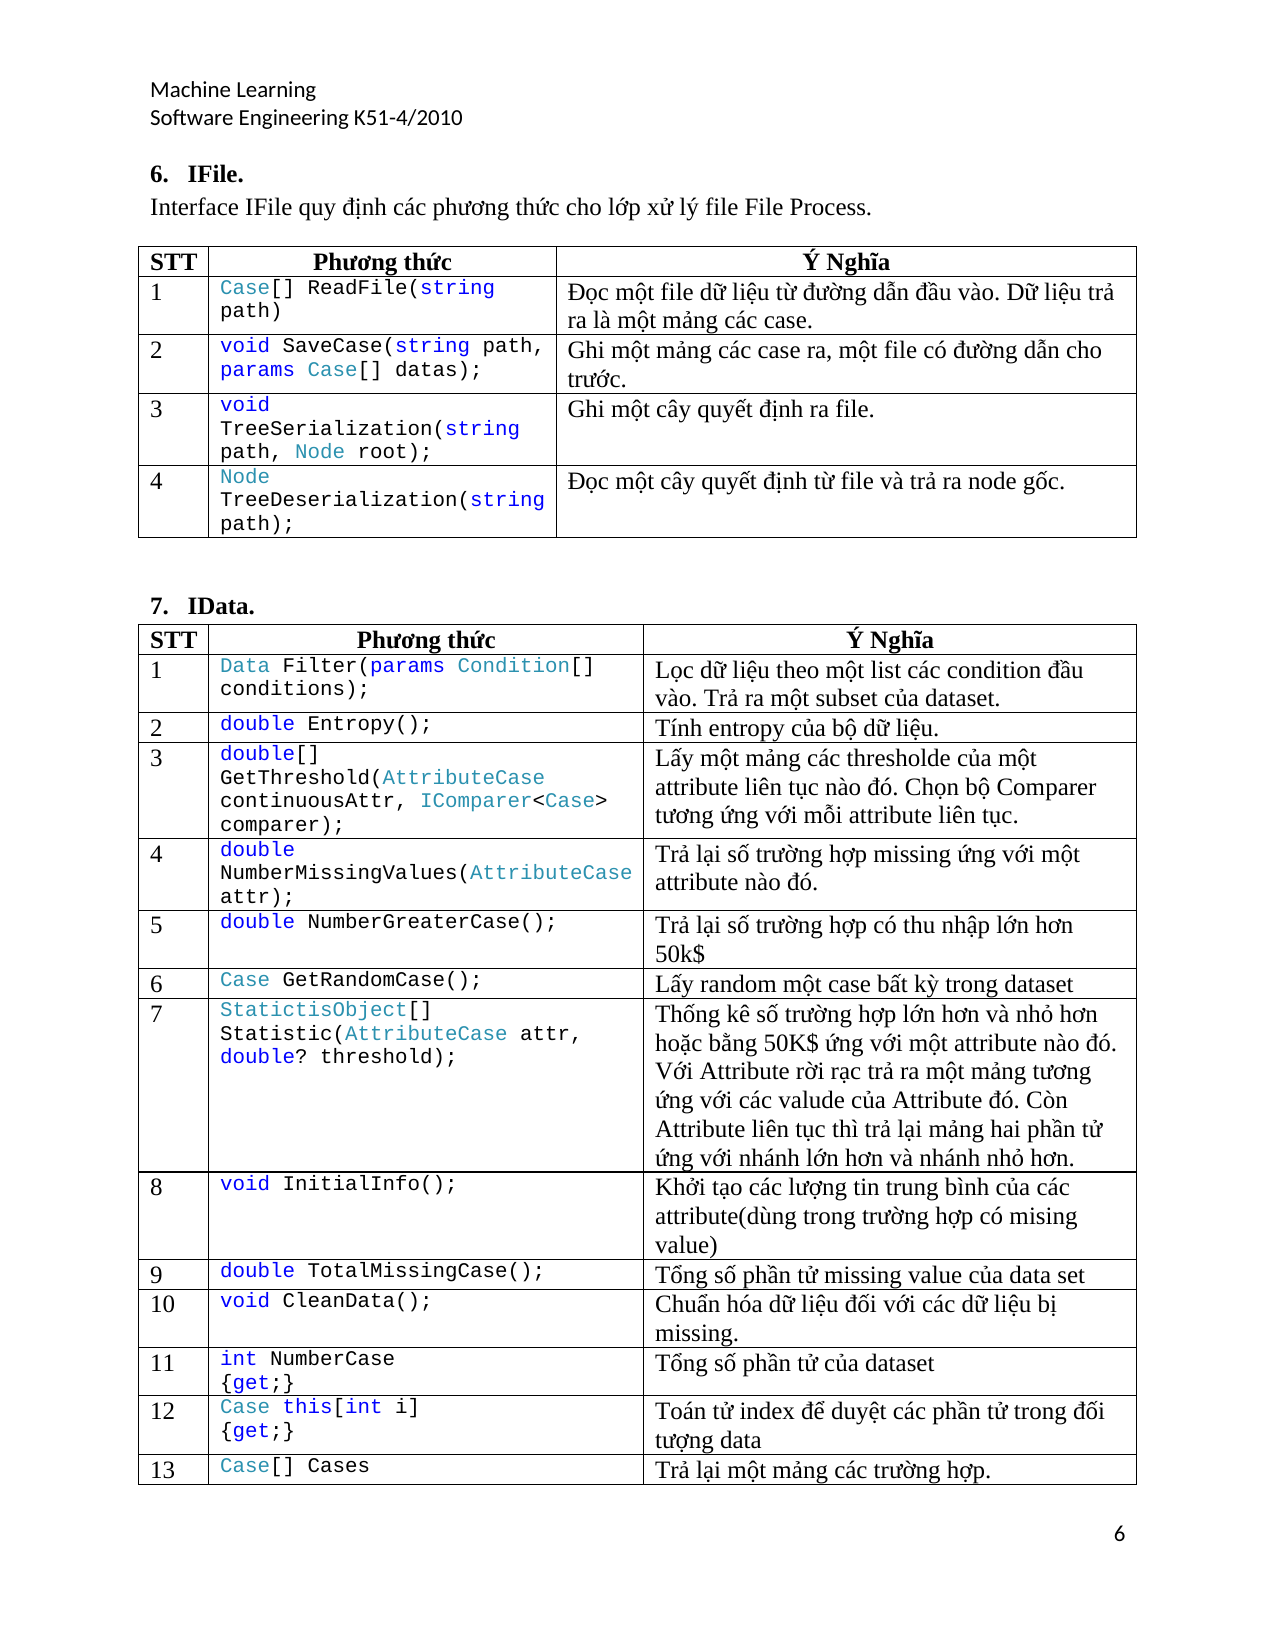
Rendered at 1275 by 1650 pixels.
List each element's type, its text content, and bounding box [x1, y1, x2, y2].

table_cell void CleanData(); [209, 1290, 643, 1347]
table_cell 6 [139, 969, 208, 998]
table_cell Lọc dữ liệu theo một list các condition đầu vào. Trả ra một subset của dataset. [644, 655, 1136, 712]
table_cell 1 [139, 655, 208, 712]
table_cell 9 [139, 1260, 208, 1288]
table_cell 4 [139, 466, 208, 537]
table_cell Trả lại số trường hợp có thu nhập lớn hơn 50k$ [644, 911, 1136, 968]
table_cell Node TreeDeserialization(string path); [209, 466, 556, 537]
subtitle IFile. [150, 159, 1125, 188]
table_cell 2 [139, 335, 208, 393]
table_cell Đọc một cây quyết định từ file và trả ra node gốc. [557, 466, 1136, 537]
table_header STT [139, 625, 208, 654]
table_cell Case[] Cases {get;} [209, 1455, 643, 1484]
table_header Ý Nghĩa [557, 247, 1136, 276]
table_cell Đọc một file dữ liệu từ đường dẫn đầu vào. Dữ liệu trả ra là một mảng các case. [557, 277, 1136, 334]
table_cell double NumberGreaterCase(); [209, 911, 643, 968]
table_cell Lấy random một case bất kỳ trong dataset [644, 969, 1136, 998]
table_cell 5 [139, 911, 208, 968]
table_cell Tổng số phần tử của dataset [644, 1348, 1136, 1395]
table_cell double NumberMissingValues(AttributeCase attr); [209, 839, 643, 909]
table_cell 11 [139, 1348, 208, 1395]
table_cell void TreeSerialization(string path, Node root); [209, 394, 556, 465]
table_cell Lấy một mảng các thresholde của một attribute liên tục nào đó. Chọn bộ Comparer tương ứng với mỗi attribute liên tục. [644, 743, 1136, 838]
table_cell 7 [139, 999, 208, 1171]
table_cell 3 [139, 394, 208, 465]
table_cell double[] GetThreshold(AttributeCase continuousAttr, IComparer<Case> comparer); [209, 743, 643, 838]
table_cell Khởi tạo các lượng tin trung bình của các attribute(dùng trong trường hợp có mising value) [644, 1173, 1136, 1259]
table_header Phương thức [209, 625, 643, 654]
text Interface IFile quy định các phương thức cho lớp xử lý file File Process. [150, 192, 1125, 221]
table_cell 2 [139, 713, 208, 742]
table_cell 12 [139, 1396, 208, 1454]
table_cell Tính entropy của bộ dữ liệu. [644, 713, 1136, 742]
table_cell Case GetRandomCase(); [209, 969, 643, 998]
table_cell Tổng số phần tử missing value của data set [644, 1260, 1136, 1288]
table_cell 4 [139, 839, 208, 909]
table_cell StatictisObject[] Statistic(AttributeCase attr, double? threshold); [209, 999, 643, 1171]
table_header Phương thức [209, 247, 556, 276]
table_cell 1 [139, 277, 208, 334]
table_cell Chuẩn hóa dữ liệu đối với các dữ liệu bị missing. [644, 1290, 1136, 1347]
subtitle IData. [150, 591, 1125, 619]
table_cell void InitialInfo(); [209, 1173, 643, 1259]
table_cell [644, 1455, 1136, 1484]
table_cell Case this[int i] {get;} [209, 1396, 643, 1454]
table_cell 13 [139, 1455, 208, 1484]
table_cell Toán tử index để duyệt các phần tử trong đối tượng data [644, 1396, 1136, 1454]
table_cell Data Filter(params Condition[] conditions); [209, 655, 643, 712]
table_cell Trả lại số trường hợp missing ứng với một attribute nào đó. [644, 839, 1136, 909]
table_cell Ghi một mảng các case ra, một file có đường dẫn cho trước. [557, 335, 1136, 393]
table_cell void SaveCase(string path, params Case[] datas); [209, 335, 556, 393]
table_cell Ghi một cây quyết định ra file. [557, 394, 1136, 465]
table_header STT [139, 247, 208, 276]
table_cell double TotalMissingCase(); [209, 1260, 643, 1288]
table_cell 3 [139, 743, 208, 838]
table_cell Thống kê số trường hợp lớn hơn và nhỏ hơn hoặc bằng 50K$ ứng với một attribute nào đó. Với Attribute rời rạc trả ra một mảng tương ứng với các valude của Attribute đó. Còn Attribute liên tục thì trả lại mảng hai phần tử ứng với nhánh lớn hơn và nhánh nhỏ hơn. [644, 999, 1136, 1171]
table_cell 8 [139, 1173, 208, 1259]
table_cell double Entropy(); [209, 713, 643, 742]
table_cell 10 [139, 1290, 208, 1347]
table_cell Case[] ReadFile(string path) [209, 277, 556, 334]
table_cell int NumberCase {get;} [209, 1348, 643, 1395]
table_header Ý Nghĩa [644, 625, 1136, 654]
